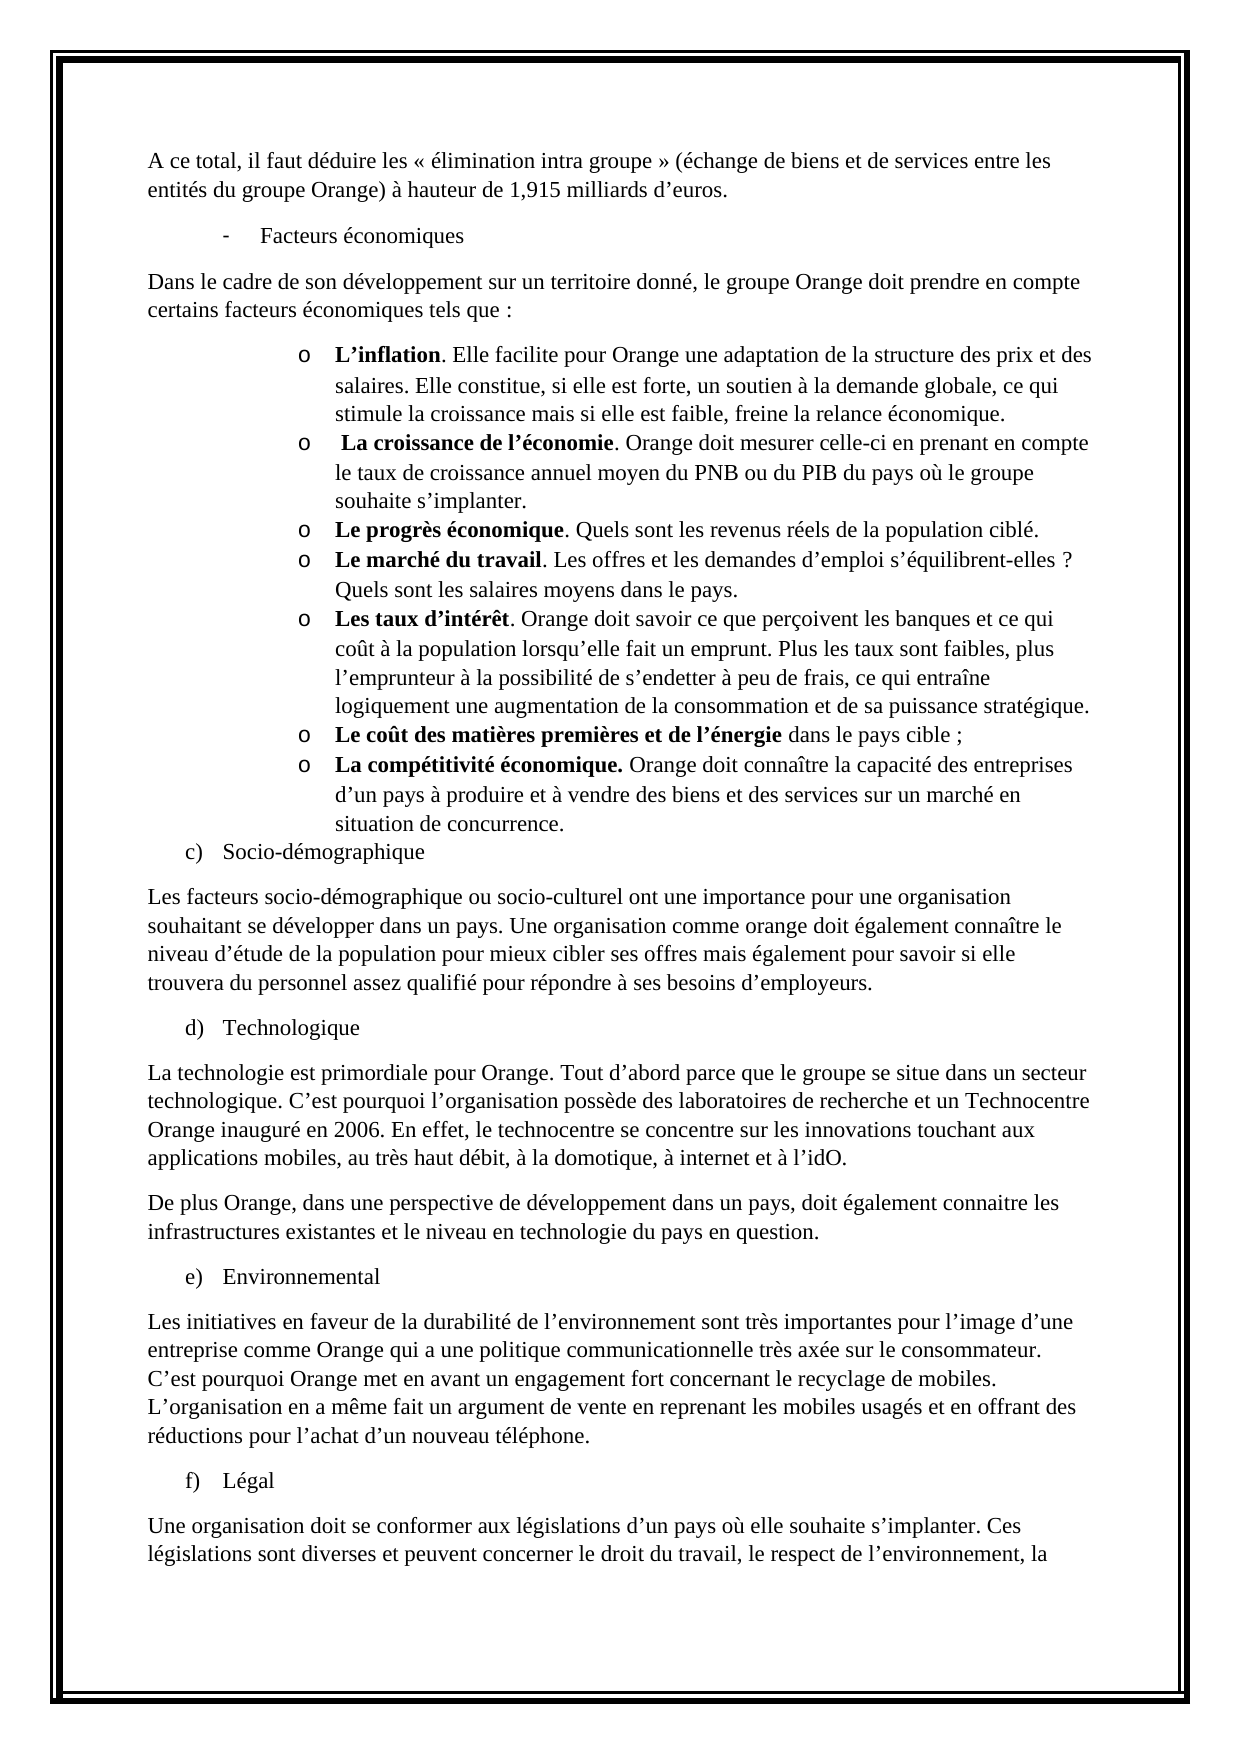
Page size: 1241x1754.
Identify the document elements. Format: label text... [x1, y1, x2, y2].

list Légal [185, 1467, 1093, 1493]
list Environnemental [185, 1263, 1093, 1289]
list Le progrès économique. Quels sont les revenus réels de la population ciblé. [297, 516, 1093, 544]
list La compétitivité économique. Orange doit connaître la capacité des entreprises d’un pays à produire et à vendre des biens et des services sur un marché en situation de concurrence. [297, 751, 1093, 836]
text De plus Orange, dans une perspective de développement dans un pays, doit également connaitre les infrastructures existantes et le niveau en technologie du pays en question. [147, 1189, 1093, 1244]
text Les initiatives en faveur de la durabilité de l’environnement sont très importantes pour l’image d’une entreprise comme Orange qui a une politique communicationnelle très axée sur le consommateur. C’est pourquoi Orange met en avant un engagement fort concernant le recyclage de mobiles. L’organisation en a même fait un argument de vente en reprenant les mobiles usagés et en offrant des réductions pour l’achat d’un nouveau téléphone. [147, 1308, 1093, 1448]
list L’inflation. Elle facilite pour Orange une adaptation de la structure des prix et des salaires. Elle constitue, si elle est forte, un soutien à la demande globale, ce qui stimule la croissance mais si elle est faible, freine la relance économique. [297, 341, 1093, 427]
list Les taux d’intérêt. Orange doit savoir ce que perçoivent les banques et ce qui coût à la population lorsqu’elle fait un emprunt. Plus les taux sont faibles, plus l’emprunteur à la possibilité de s’endetter à peu de frais, ce qui entraîne logiquement une augmentation de la consommation et de sa puissance stratégique. [297, 605, 1093, 718]
text Les facteurs socio-démographique ou socio-culturel ont une importance pour une organisation souhaitant se développer dans un pays. Une organisation comme orange doit également connaître le niveau d’étude de la population pour mieux cibler ses offres mais également pour savoir si elle trouvera du personnel assez qualifié pour répondre à ses besoins d’employeurs. [147, 883, 1093, 995]
text Dans le cadre de son développement sur un territoire donné, le groupe Orange doit prendre en compte certains facteurs économiques tels que : [147, 268, 1093, 323]
list Le marché du travail. Les offres et les demandes d’emploi s’équilibrent-elles ? Quels sont les salaires moyens dans le pays. [297, 546, 1093, 603]
list Le coût des matières premières et de l’énergie dans le pays cible ; [297, 721, 1093, 749]
list La croissance de l’économie. Orange doit mesurer celle-ci en prenant en compte le taux de croissance annuel moyen du PNB ou du PIB du pays où le groupe souhaite s’implanter. [297, 429, 1093, 514]
list Socio-démographique [185, 838, 1093, 864]
text A ce total, il faut déduire les « élimination intra groupe » (échange de biens et de services entre les entités du groupe Orange) à hauteur de 1,915 milliards d’euros. [147, 147, 1093, 202]
list Technologique [185, 1014, 1093, 1040]
text La technologie est primordiale pour Orange. Tout d’abord parce que le groupe se situe dans un secteur technologique. C’est pourquoi l’organisation possède des laboratoires de recherche et un Technocentre Orange inauguré en 2006. En effet, le technocentre se concentre sur les innovations touchant aux applications mobiles, au très haut débit, à la domotique, à internet et à l’idO. [147, 1059, 1093, 1171]
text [147, 1512, 1093, 1567]
list Facteurs économiques [222, 221, 1093, 249]
